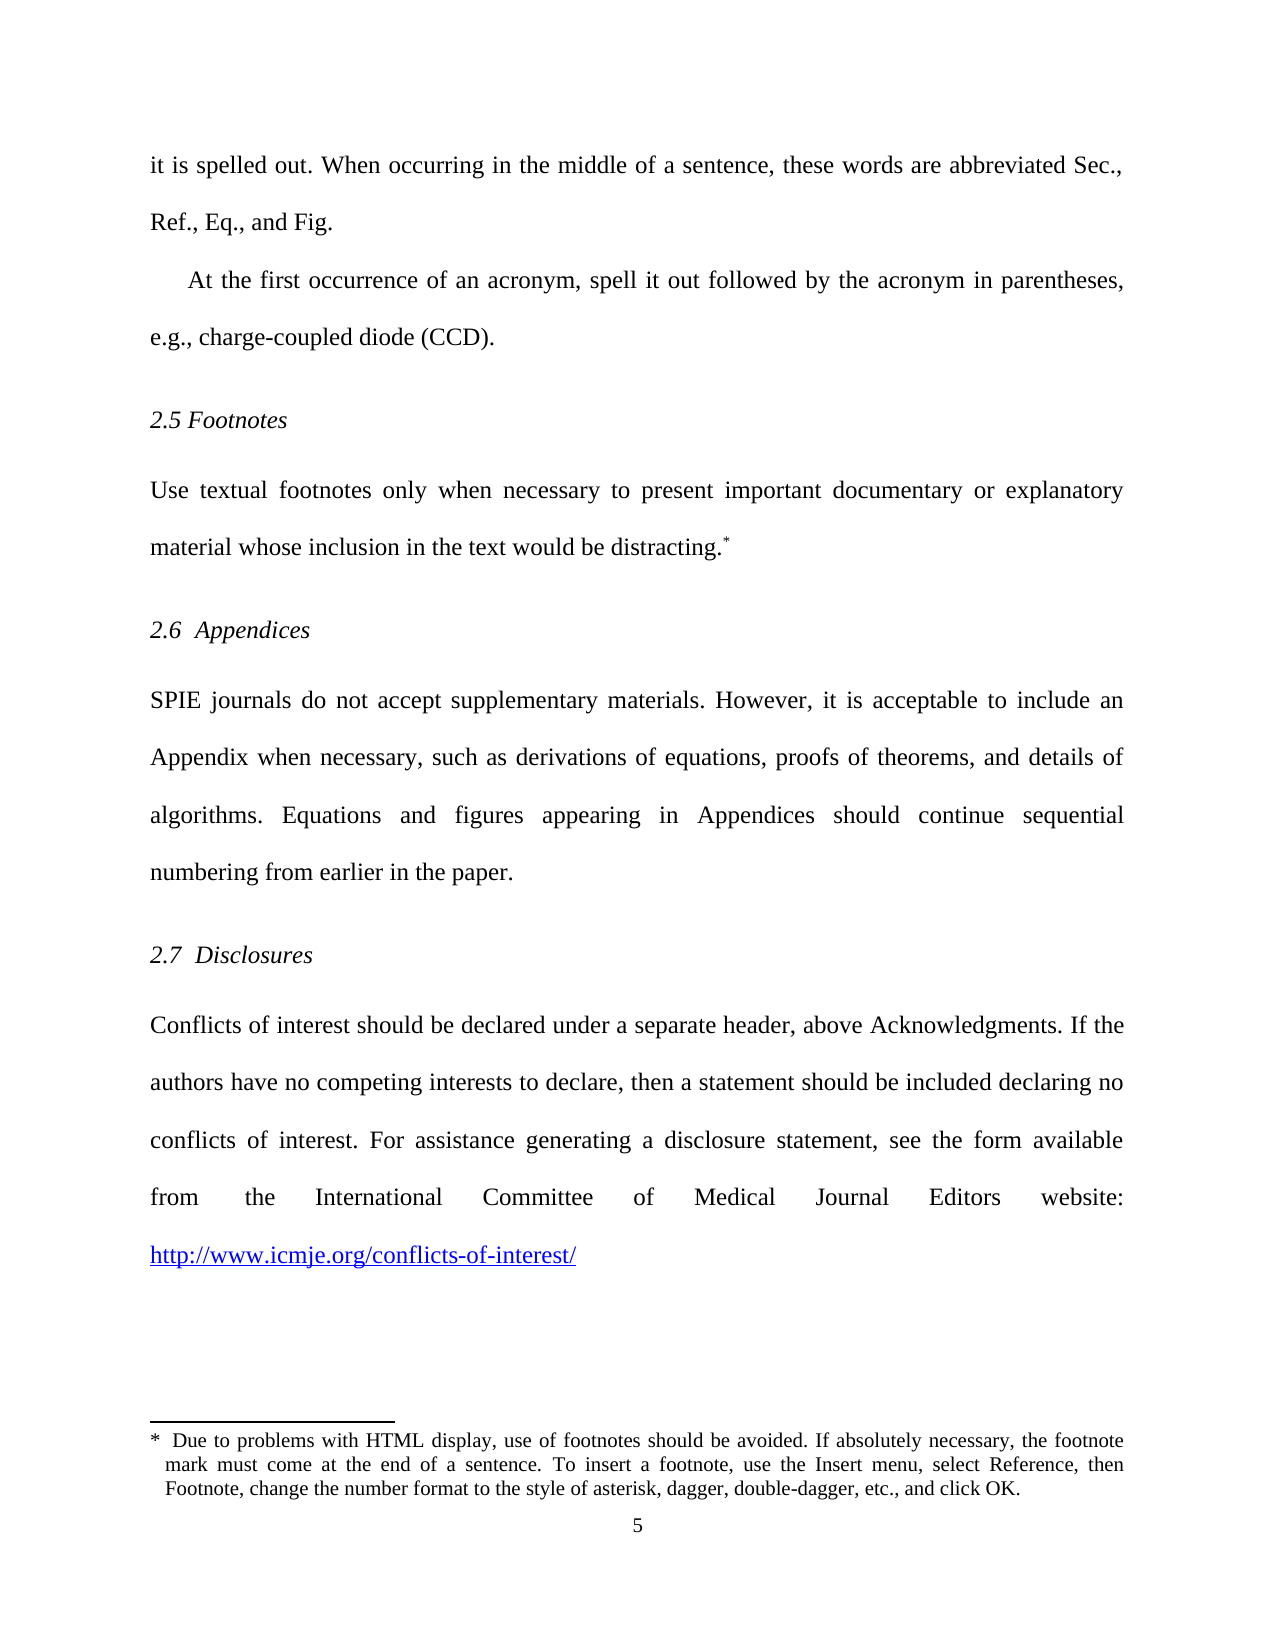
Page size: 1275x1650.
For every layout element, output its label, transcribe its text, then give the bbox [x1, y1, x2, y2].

text SPIE journals do not accept supplementary materials. However, it is acceptable to include an Appendix when necessary, such as derivations of equations, proofs of theorems, and details of algorithms. Equations and figures appearing in Appendices should continue sequential numbering from earlier in the paper. [150, 685, 1125, 886]
text Conflicts of interest should be declared under a separate header, above Acknowledgments. If the authors have no competing interests to declare, then a statement should be included declaring no conflicts of interest. For assistance generating a disclosure statement, see the form available from the International Committee of Medical Journal Editors website: http://www.icmje.org/conflicts-of-interest/ [150, 1010, 1125, 1269]
text At the first occurrence of an acronym, spell it out followed by the acronym in parentheses, e.g., charge-coupled diode (CCD). [150, 265, 1125, 351]
subtitle 2.5 Footnotes [150, 405, 1125, 434]
text Use textual footnotes only when necessary to present important documentary or explanatory material whose inclusion in the text would be distracting. [150, 475, 1125, 561]
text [150, 150, 1125, 236]
subtitle 2.6 Appendices [150, 615, 1125, 644]
subtitle 2.7 Disclosures [150, 940, 1125, 969]
